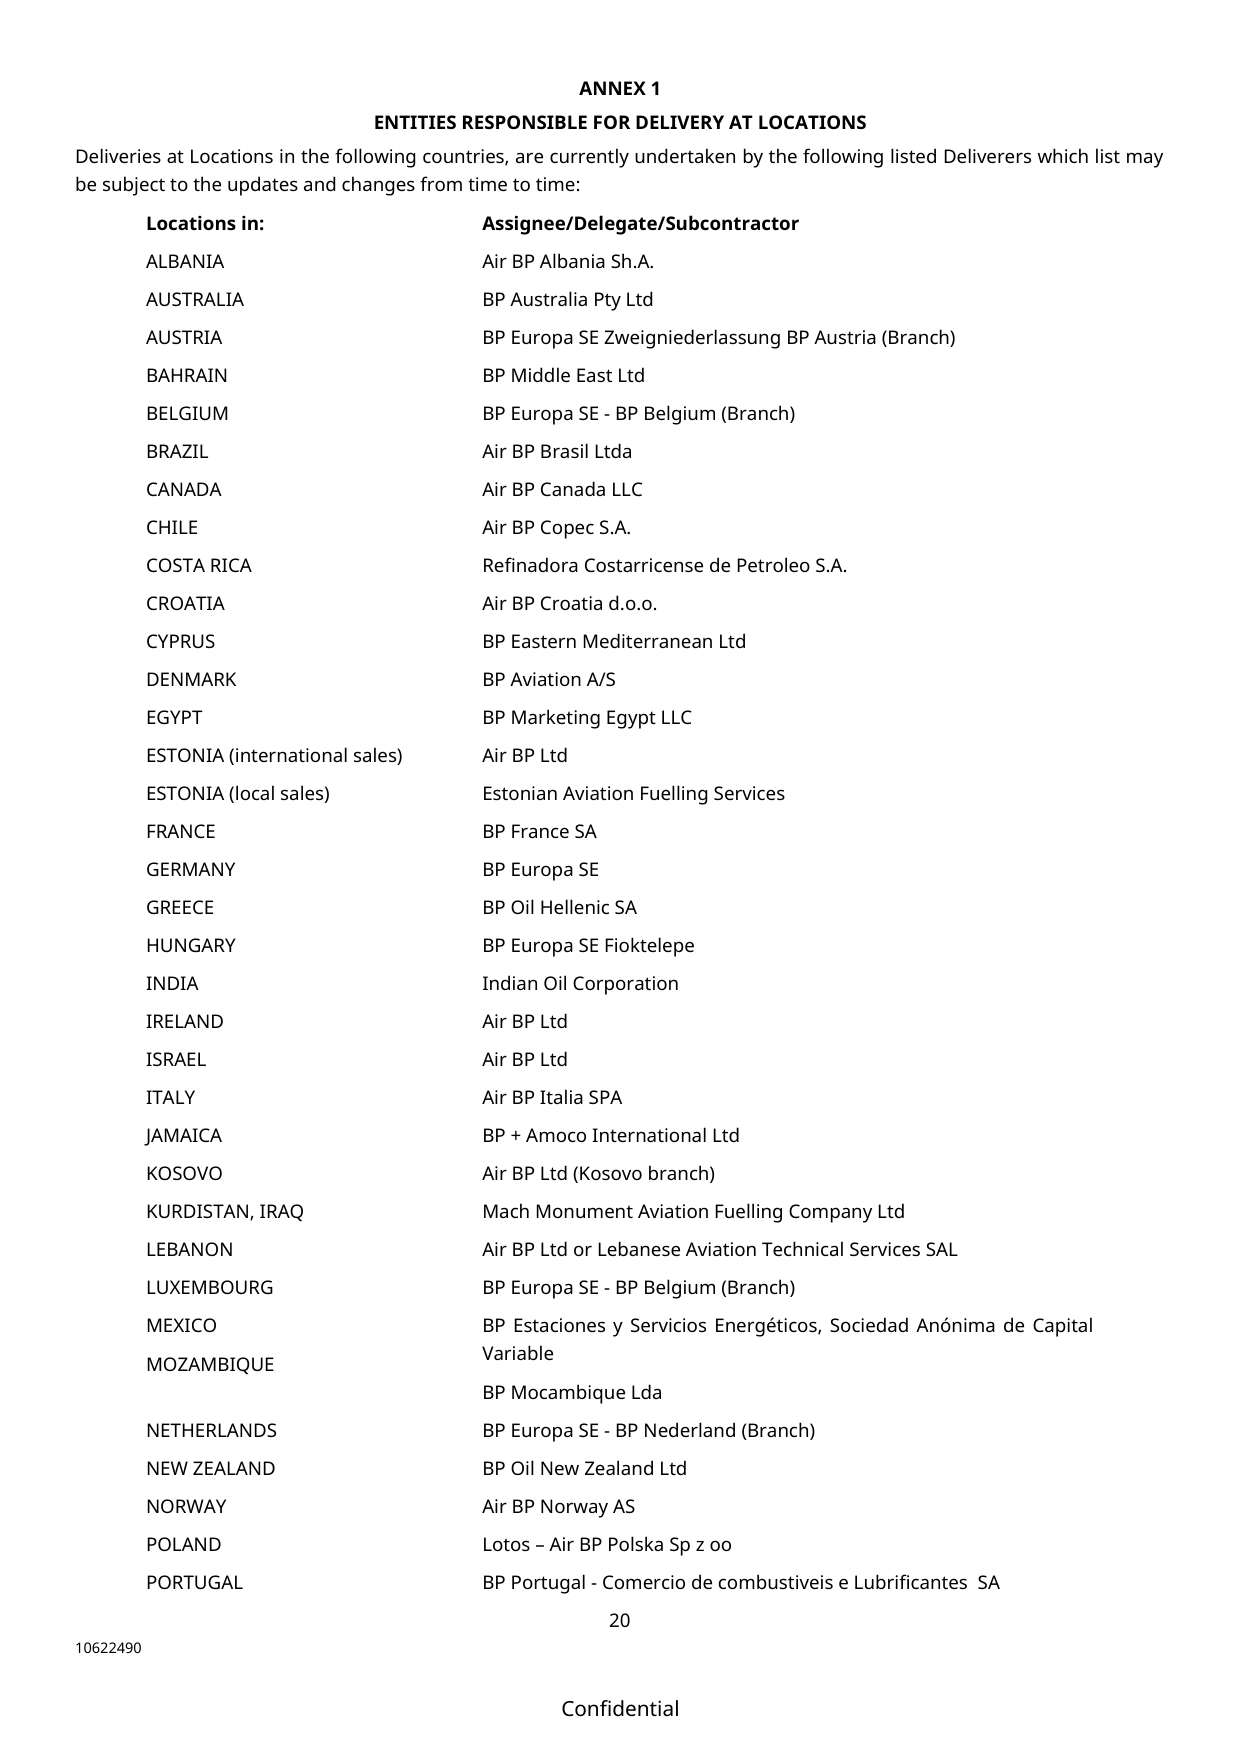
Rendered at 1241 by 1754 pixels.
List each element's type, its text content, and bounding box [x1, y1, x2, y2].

table_header Locations in: [135, 206, 471, 244]
table_cell ESTONIA (international sales) [135, 738, 471, 776]
table_cell KURDISTAN, IRAQ [135, 1194, 471, 1232]
table_cell Air BP Ltd [471, 738, 1106, 776]
table_cell BELGIUM [135, 396, 471, 434]
table_cell EGYPT [135, 700, 471, 738]
table_cell BP Eastern Mediterranean Ltd [471, 624, 1106, 662]
table_cell BP Middle East Ltd [471, 358, 1106, 396]
table_cell BP Oil Hellenic SA [471, 890, 1106, 928]
table_cell Air BP Copec S.A. [471, 510, 1106, 548]
table_cell BP Oil New Zealand Ltd [471, 1451, 1106, 1489]
table_cell Air BP Canada LLC [471, 472, 1106, 510]
table_cell BP Europa SE - BP Belgium (Branch) [471, 396, 1106, 434]
table_cell BP Estaciones y Servicios Energéticos, Sociedad Anónima de Capital Variable BP Mocambique Lda [471, 1309, 1106, 1413]
table_cell HUNGARY [135, 928, 471, 966]
table_cell BRAZIL [135, 434, 471, 472]
table_cell COSTA RICA [135, 548, 471, 586]
table_cell Air BP Italia SPA [471, 1080, 1106, 1118]
table_cell BP Marketing Egypt LLC [471, 700, 1106, 738]
table_cell JAMAICA [135, 1118, 471, 1156]
table_cell FRANCE [135, 814, 471, 852]
table_cell BP Europa SE - BP Nederland (Branch) [471, 1413, 1106, 1451]
table_cell BP Portugal - Comercio de combustiveis e Lubrificantes SA [471, 1565, 1106, 1603]
table_cell BP + Amoco International Ltd [471, 1118, 1106, 1156]
table_cell AUSTRIA [135, 320, 471, 358]
table_cell GREECE [135, 890, 471, 928]
table_cell GERMANY [135, 852, 471, 890]
table_cell Air BP Ltd or Lebanese Aviation Technical Services SAL [471, 1233, 1106, 1270]
table_cell Air BP Norway AS [471, 1489, 1106, 1527]
table_cell CANADA [135, 472, 471, 510]
table_cell LUXEMBOURG [135, 1270, 471, 1308]
table_cell KOSOVO [135, 1156, 471, 1194]
table_cell Air BP Ltd [471, 1004, 1106, 1042]
table_cell Air BP Ltd (Kosovo branch) [471, 1156, 1106, 1194]
table_cell POLAND [135, 1527, 471, 1565]
table_cell ISRAEL [135, 1042, 471, 1080]
table_cell ALBANIA [135, 244, 471, 282]
table_cell BP Europa SE Fioktelepe [471, 928, 1106, 966]
text ENTITIES RESPONSIBLE FOR DELIVERY AT LOCATIONS [75, 109, 1165, 135]
table_cell NEW ZEALAND [135, 1451, 471, 1489]
table_cell BP Europa SE Zweigniederlassung BP Austria (Branch) [471, 320, 1106, 358]
table_cell BP Aviation A/S [471, 662, 1106, 700]
table_cell Air BP Croatia d.o.o. [471, 586, 1106, 624]
table_cell Estonian Aviation Fuelling Services [471, 776, 1106, 814]
table_cell Air BP Brasil Ltda [471, 434, 1106, 472]
table_cell BP Australia Pty Ltd [471, 282, 1106, 320]
table_cell LEBANON [135, 1233, 471, 1270]
table_cell ITALY [135, 1080, 471, 1118]
table_cell ESTONIA (local sales) [135, 776, 471, 814]
table_cell BAHRAIN [135, 358, 471, 396]
table_cell CYPRUS [135, 624, 471, 662]
table_header Assignee/Delegate/Subcontractor [471, 206, 1106, 244]
text Deliveries at Locations in the following countries, are currently undertaken by the following listed Deliverers which list may be subject to the updates and changes from time to time: [75, 143, 1165, 197]
table_cell Indian Oil Corporation [471, 966, 1106, 1004]
table_cell Air BP Ltd [471, 1042, 1106, 1080]
table_cell NORWAY [135, 1489, 471, 1527]
table_cell AUSTRALIA [135, 282, 471, 320]
table_cell CROATIA [135, 586, 471, 624]
table_cell DENMARK [135, 662, 471, 700]
table_cell Mach Monument Aviation Fuelling Company Ltd [471, 1194, 1106, 1232]
table_cell Refinadora Costarricense de Petroleo S.A. [471, 548, 1106, 586]
text ANNEX 1 [75, 75, 1165, 101]
table_cell NETHERLANDS [135, 1413, 471, 1451]
table_cell PORTUGAL [135, 1565, 471, 1603]
table_cell BP France SA [471, 814, 1106, 852]
table_cell MEXICO MOZAMBIQUE [135, 1309, 471, 1413]
table_cell Air BP Albania Sh.A. [471, 244, 1106, 282]
table_cell BP Europa SE [471, 852, 1106, 890]
table_cell BP Europa SE - BP Belgium (Branch) [471, 1270, 1106, 1308]
table_cell IRELAND [135, 1004, 471, 1042]
table_cell CHILE [135, 510, 471, 548]
table_cell Lotos – Air BP Polska Sp z oo [471, 1527, 1106, 1565]
table_cell INDIA [135, 966, 471, 1004]
